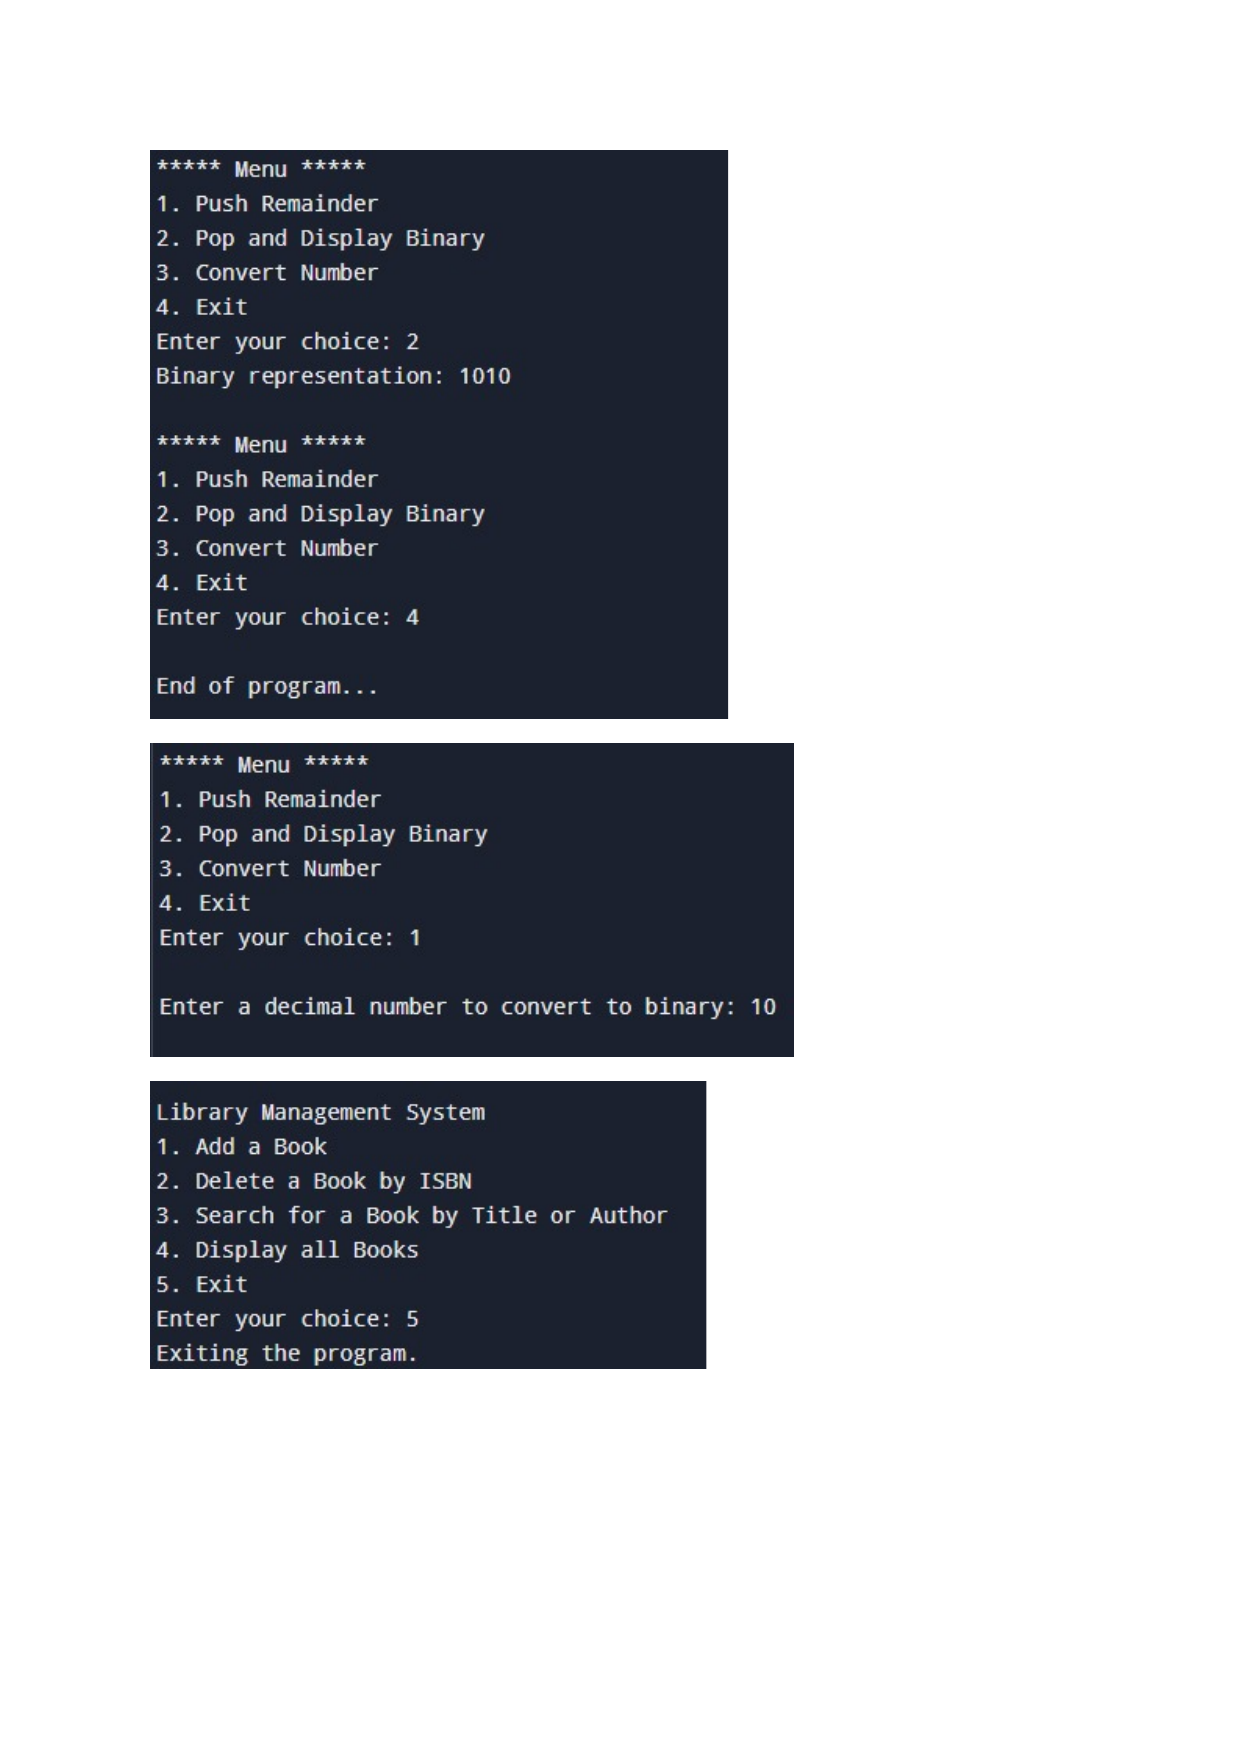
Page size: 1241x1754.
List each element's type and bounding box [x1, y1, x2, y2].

picture [150, 743, 794, 1057]
picture [150, 1081, 707, 1369]
picture [150, 150, 729, 719]
